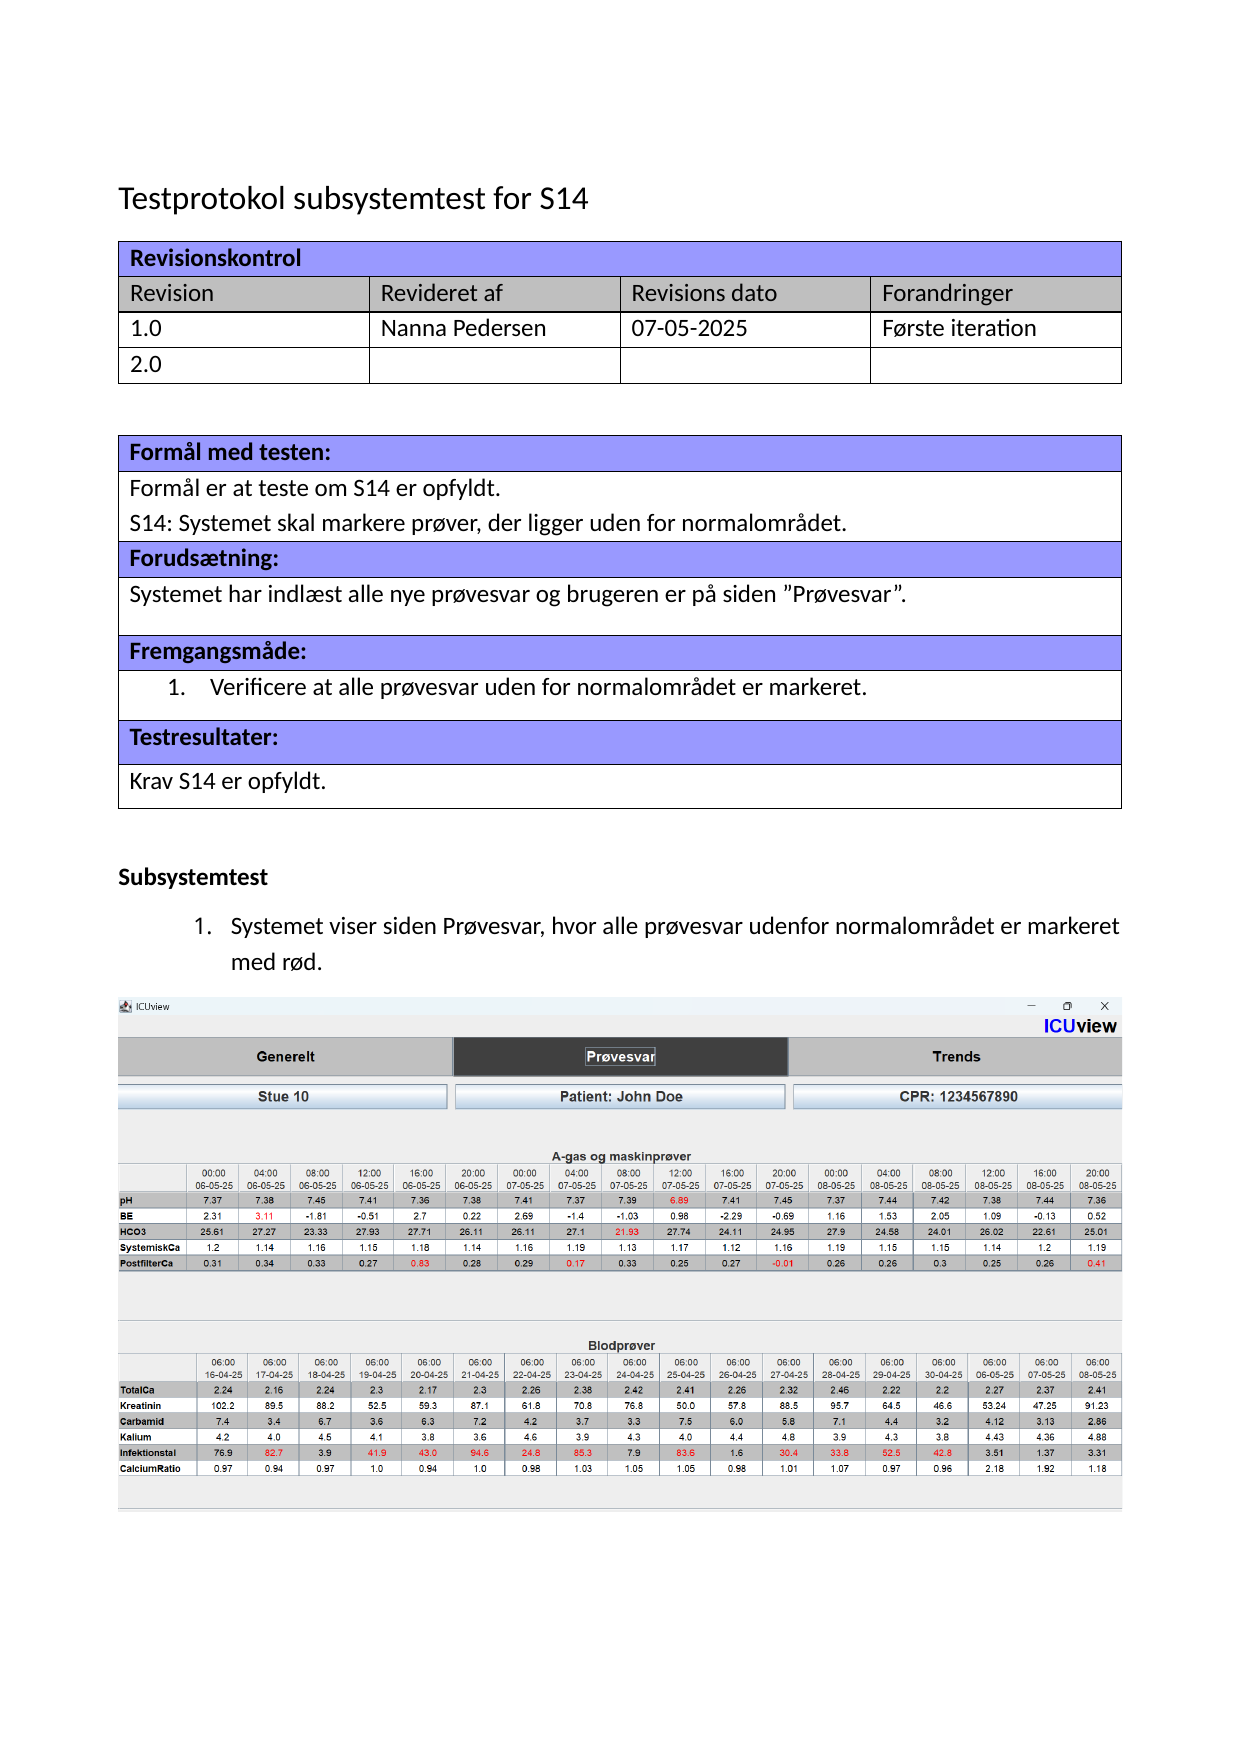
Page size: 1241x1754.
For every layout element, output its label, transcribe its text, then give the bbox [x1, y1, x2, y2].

table_header Revisionskontrol [119, 242, 1121, 276]
table_cell Fremgangsmåde: [119, 636, 1121, 670]
table_cell Revisions dato [621, 277, 870, 311]
table_cell Forandringer [871, 277, 1121, 311]
table_cell 07-05-2025 [621, 313, 870, 347]
table_cell [871, 348, 1121, 383]
table_cell Første iteration [871, 313, 1121, 347]
table_cell [370, 348, 620, 383]
table_cell Krav S14 er opfyldt. [119, 765, 1121, 808]
table_cell Nanna Pedersen [370, 313, 620, 347]
text Testprotokol subsystemtest for S14 [118, 177, 1122, 218]
table_cell Formål er at teste om S14 er opfyldt. S14: Systemet skal markere prøver, der ligger uden for normalområdet. [119, 472, 1121, 541]
table_cell Verificere at alle prøvesvar uden for normalområdet er markeret. [119, 671, 1121, 720]
table_cell 2.0 [119, 348, 369, 383]
list Systemet viser siden Prøvesvar, hvor alle prøvesvar udenfor normalområdet er markeret med rød. [193, 910, 1122, 976]
table_cell Revision [119, 277, 369, 311]
table_header Formål med testen: [119, 436, 1121, 471]
table_cell [621, 348, 870, 383]
table_cell Revideret af [370, 277, 620, 311]
table_cell 1.0 [119, 313, 369, 347]
table_cell Forudsætning: [119, 542, 1121, 577]
table_cell Systemet har indlæst alle nye prøvesvar og brugeren er på siden ”Prøvesvar”. [119, 578, 1121, 634]
table_cell Testresultater: [119, 721, 1121, 764]
text Subsystemtest [118, 861, 1122, 891]
picture [118, 997, 1123, 1512]
